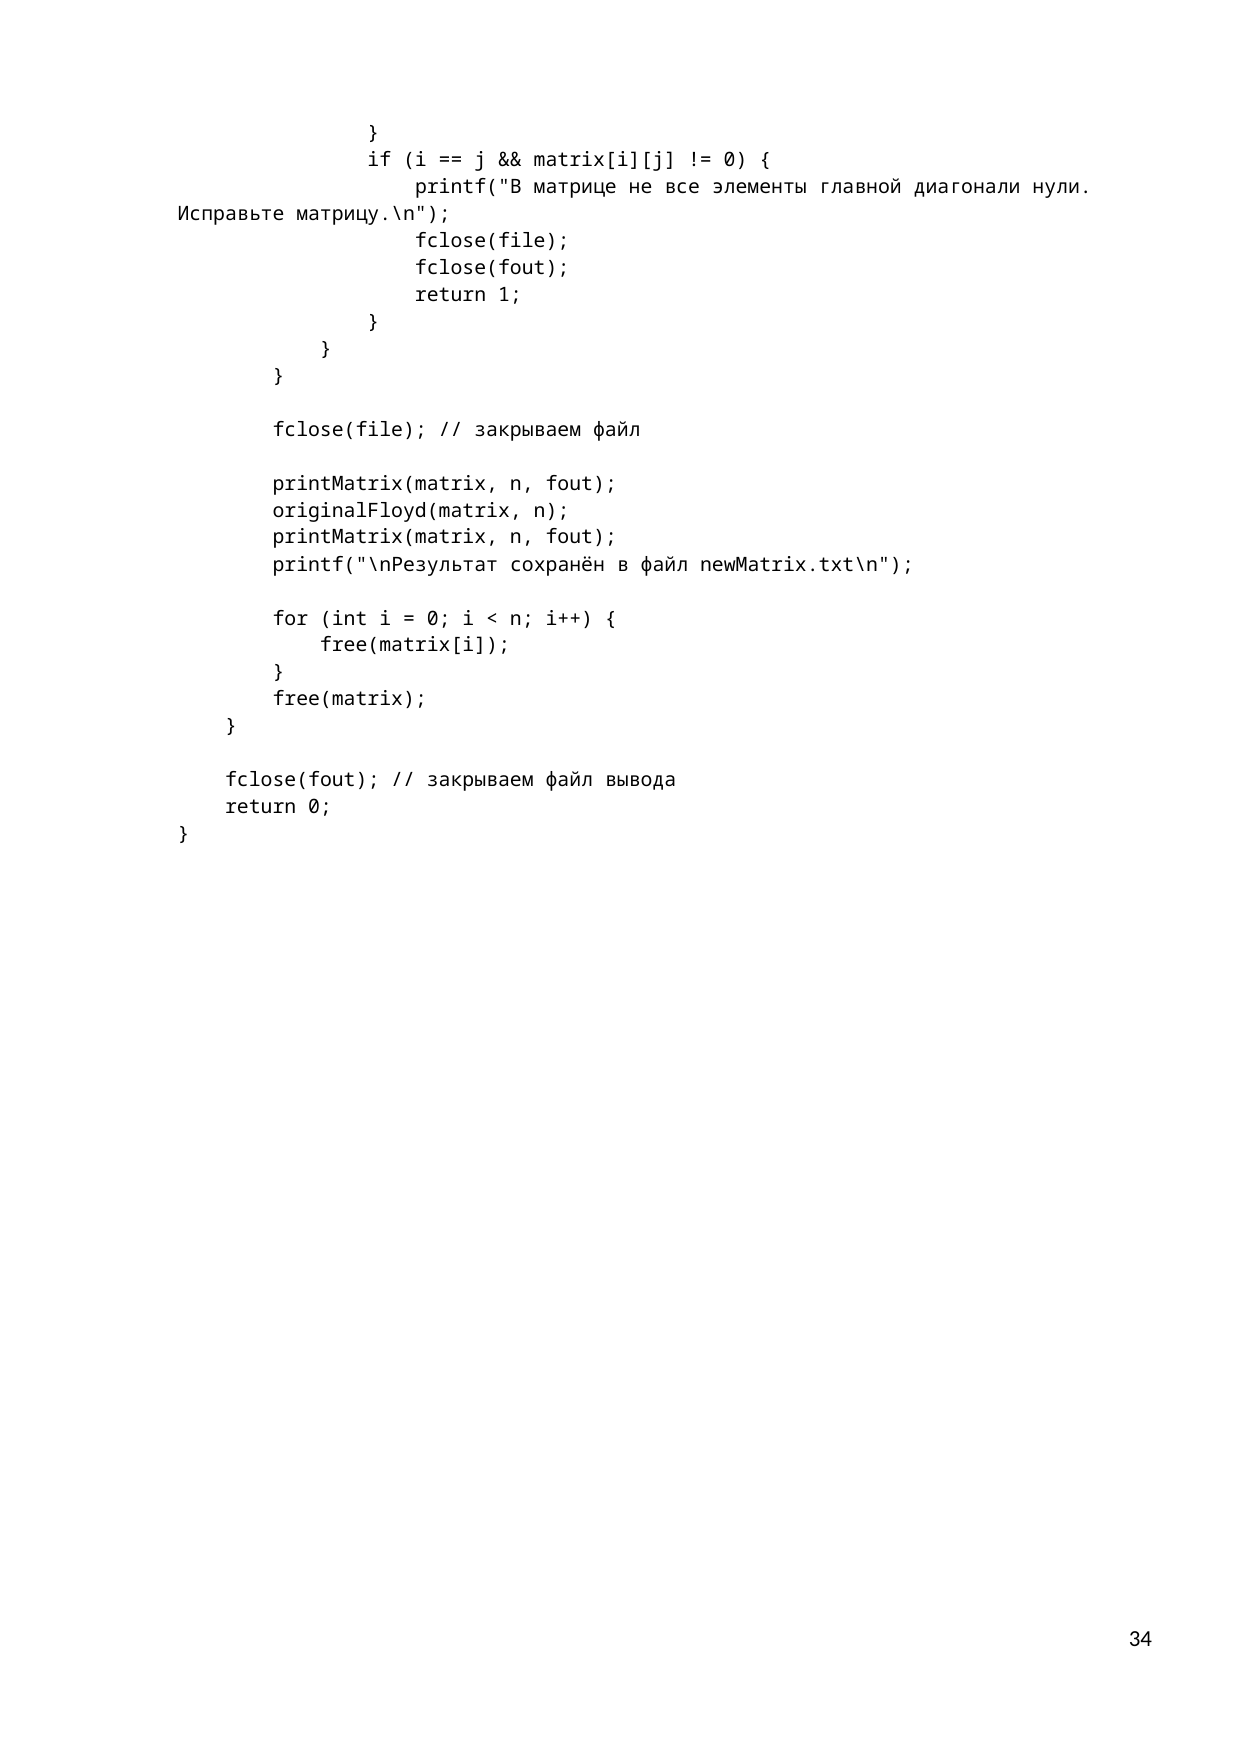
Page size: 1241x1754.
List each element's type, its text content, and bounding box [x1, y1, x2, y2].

text fclose(file); // закрываем файл [177, 415, 1152, 442]
text printf("В матрице не все элементы главной диагонали нули. Исправьте матрицу.\n"); [177, 172, 1152, 226]
text } [177, 361, 1152, 388]
text for (int i = 0; i < n; i++) { [177, 604, 1152, 631]
text if (i == j && matrix[i][j] != 0) { [177, 145, 1152, 172]
text return 0; [177, 793, 1152, 819]
text } [177, 819, 1152, 847]
text printMatrix(matrix, n, fout); [177, 469, 1152, 496]
text } [177, 118, 1152, 145]
text originalFloyd(matrix, n); [177, 496, 1152, 523]
text } [177, 334, 1152, 361]
text fclose(fout); [177, 253, 1152, 280]
text fclose(file); [177, 226, 1152, 253]
text free(matrix); [177, 685, 1152, 712]
text printMatrix(matrix, n, fout); [177, 523, 1152, 550]
text return 1; [177, 280, 1152, 307]
text fclose(fout); // закрываем файл вывода [177, 766, 1152, 793]
text free(matrix[i]); [177, 631, 1152, 658]
text } [177, 307, 1152, 334]
text } [177, 712, 1152, 739]
text printf("\nРезультат сохранён в файл newMatrix.txt\n"); [177, 550, 1152, 577]
text } [177, 658, 1152, 685]
